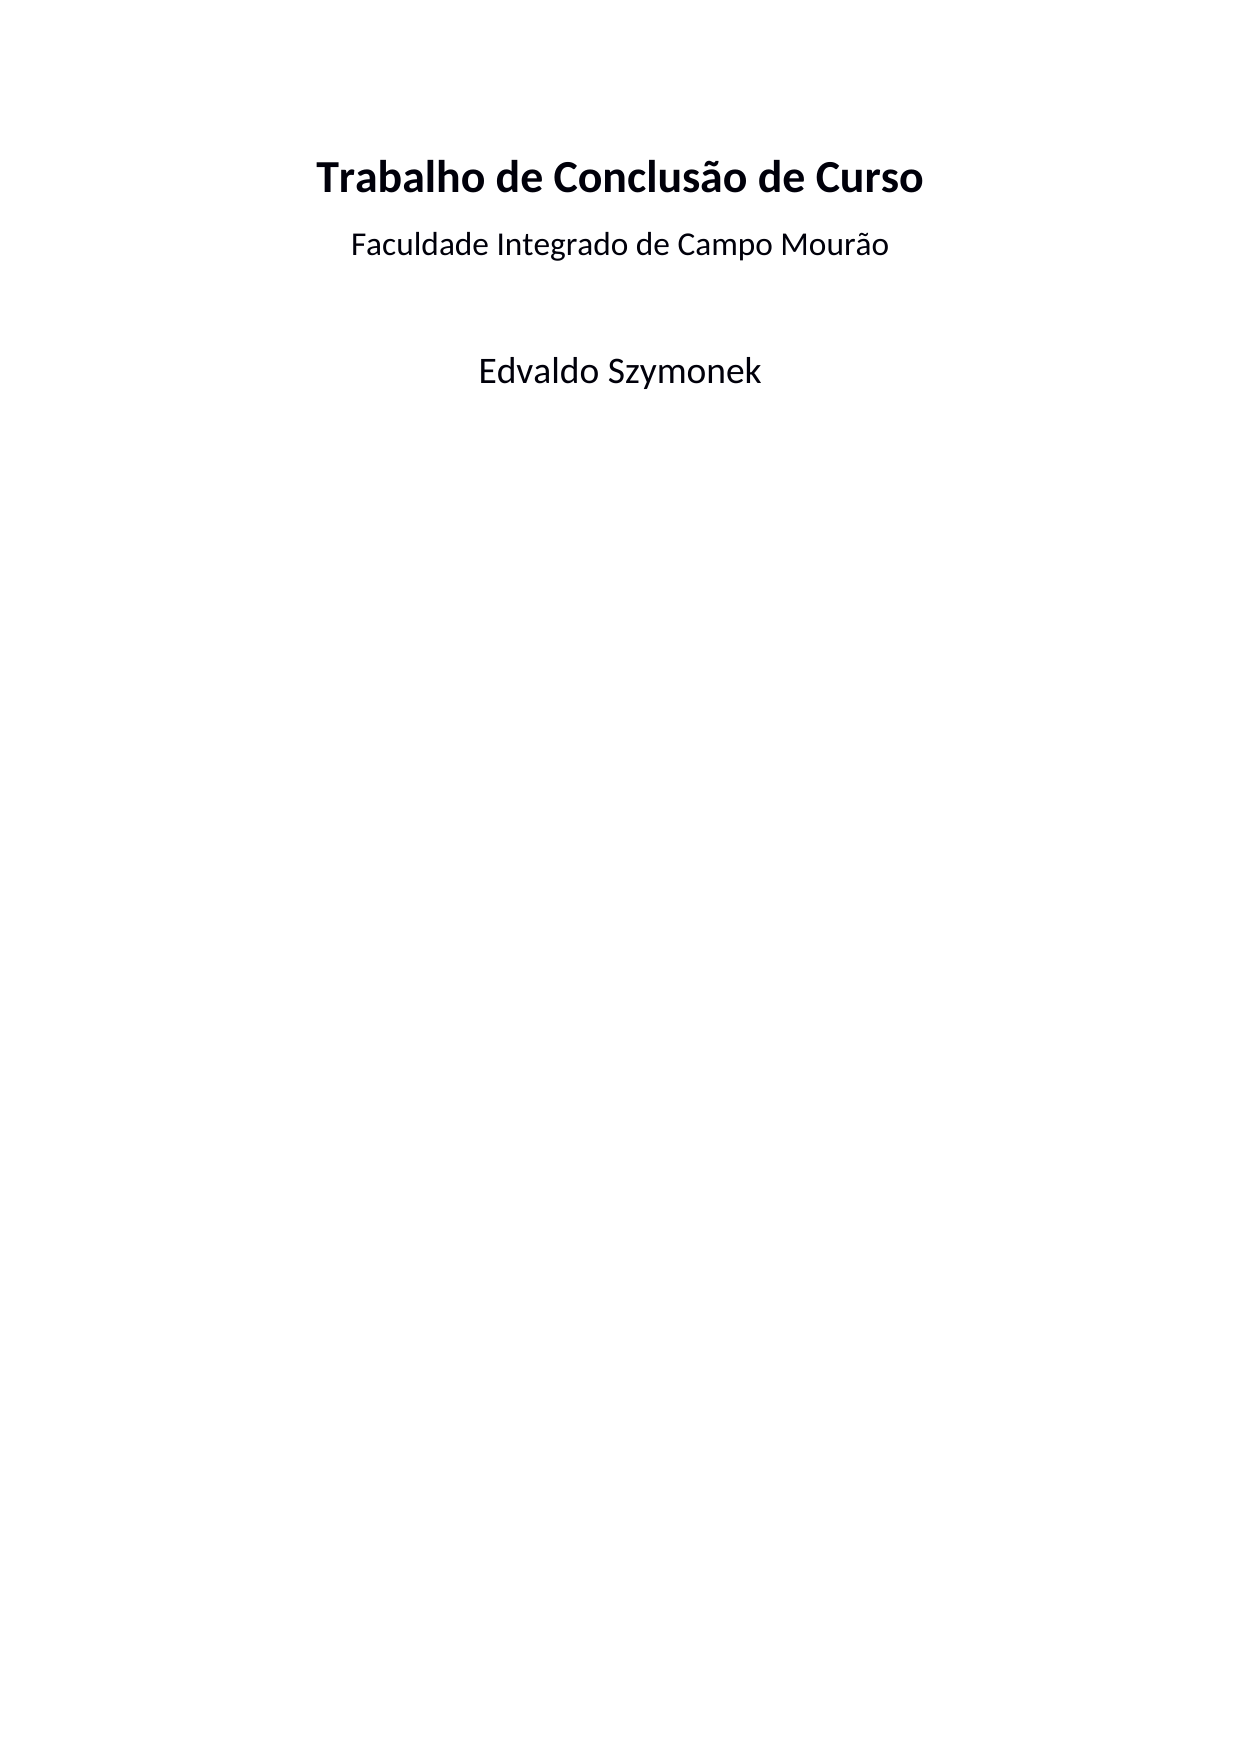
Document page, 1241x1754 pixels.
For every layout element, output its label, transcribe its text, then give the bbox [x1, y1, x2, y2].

text Faculdade Integrado de Campo Mourão [177, 223, 1063, 264]
text Trabalho de Conclusão de Curso [177, 148, 1063, 203]
text Edvaldo Szymonek [177, 347, 1063, 393]
